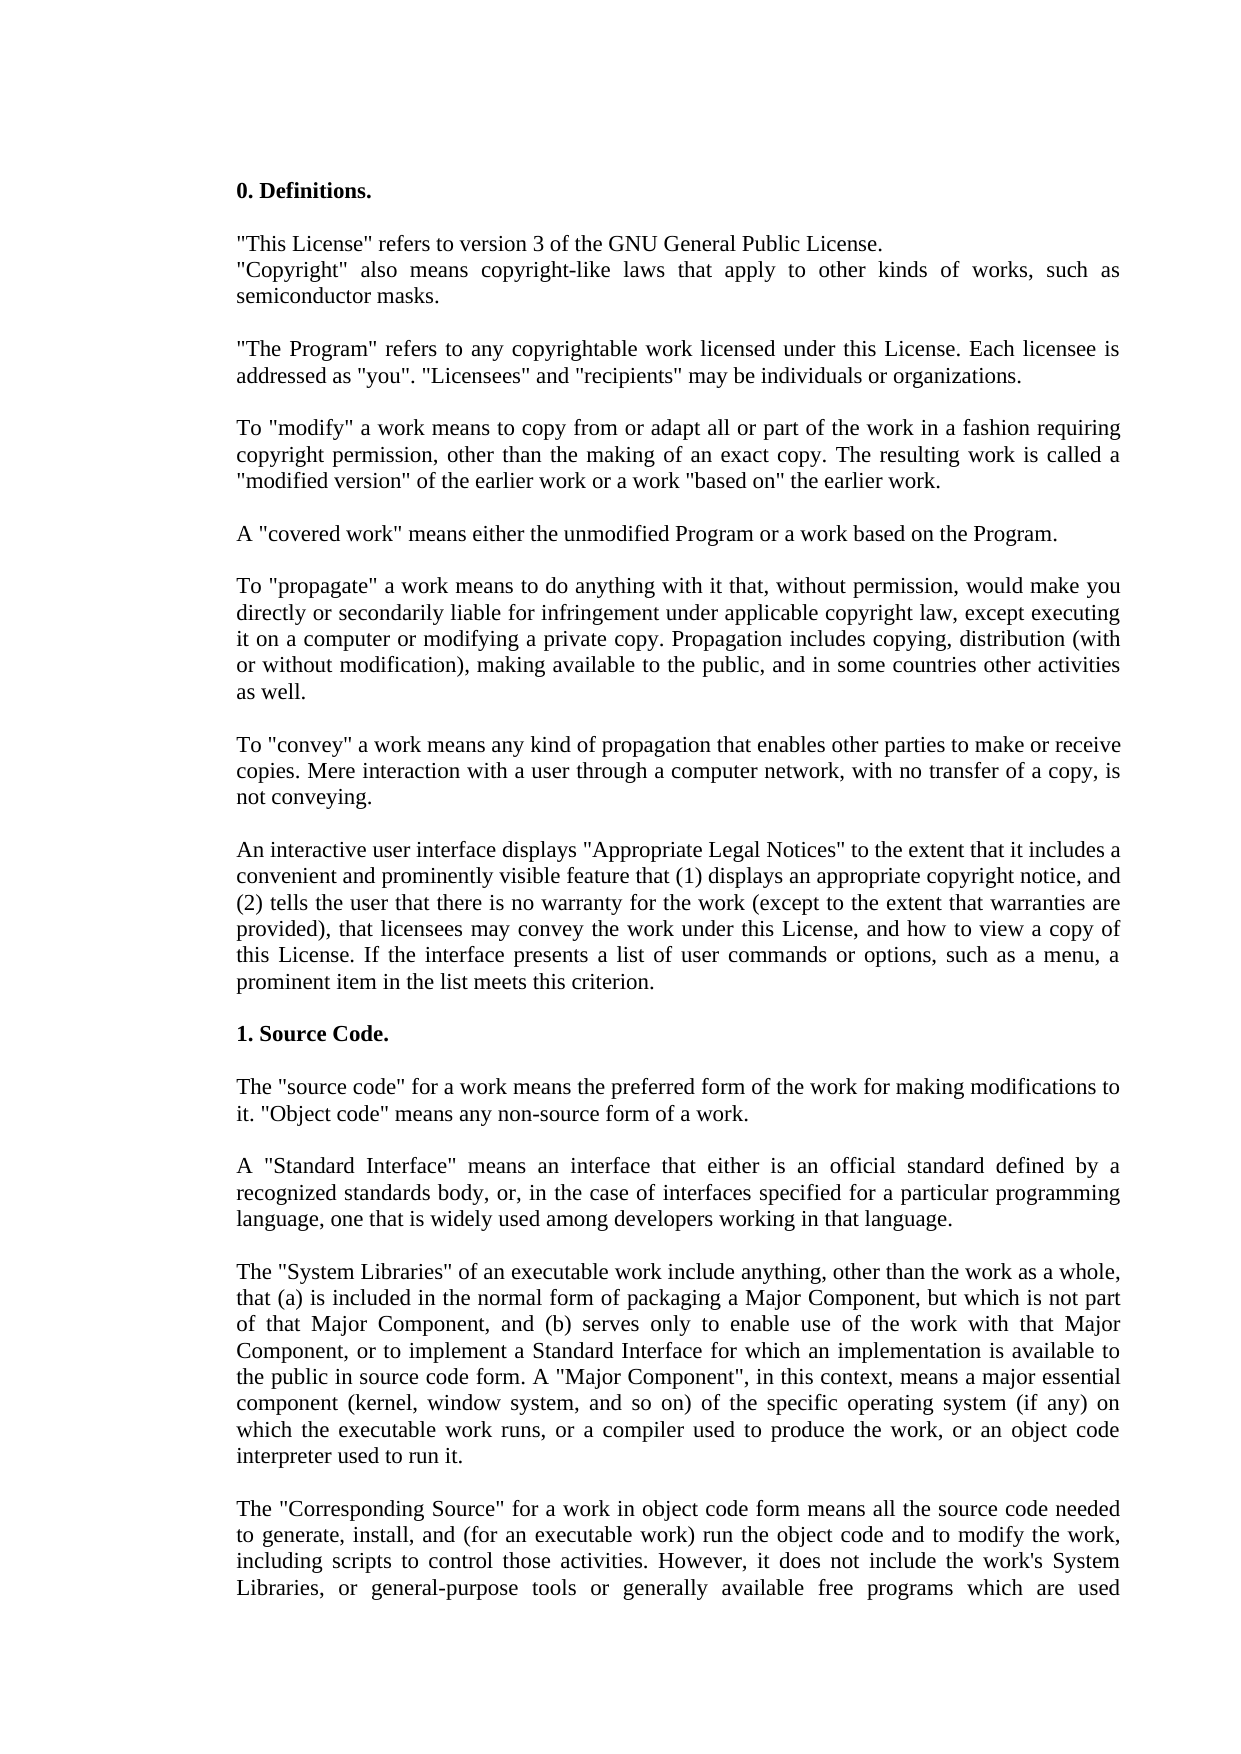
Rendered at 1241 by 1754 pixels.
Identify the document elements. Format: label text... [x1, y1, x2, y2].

text "The Program" refers to any copyrightable work licensed under this License. Each licensee is addressed as "you". "Licensees" and "recipients" may be individuals or organizations. [236, 335, 1122, 388]
text A "Standard Interface" means an interface that either is an official standard defined by a recognized standards body, or, in the case of interfaces specified for a particular programming language, one that is widely used among developers working in that language. [236, 1152, 1122, 1231]
text To "propagate" a work means to do anything with it that, without permission, would make you directly or secondarily liable for infringement under applicable copyright law, except executing it on a computer or modifying a private copy. Propagation includes copying, distribution (with or without modification), making available to the public, and in some countries other activities as well. [236, 572, 1122, 704]
text The "source code" for a work means the preferred form of the work for making modifications to it. "Object code" means any non-source form of a work. [236, 1073, 1122, 1126]
text To "modify" a work means to copy from or adapt all or part of the work in a fashion requiring copyright permission, other than the making of an exact copy. The resulting work is called a "modified version" of the earlier work or a work "based on" the earlier work. [236, 414, 1122, 493]
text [236, 1495, 1122, 1600]
text A "covered work" means either the unmodified Program or a work based on the Program. [236, 520, 1122, 546]
text "This License" refers to version 3 of the GNU General Public License. [236, 230, 1122, 256]
text An interactive user interface displays "Appropriate Legal Notices" to the extent that it includes a convenient and prominently visible feature that (1) displays an appropriate copyright notice, and (2) tells the user that there is no warranty for the work (except to the extent that warranties are provided), that licensees may convey the work under this License, and how to view a copy of this License. If the interface presents a list of user commands or options, such as a menu, a prominent item in the list meets this criterion. [236, 836, 1122, 994]
text 0. Definitions. [236, 177, 1122, 203]
text To "convey" a work means any kind of propagation that enables other parties to make or receive copies. Mere interaction with a user through a computer network, with no transfer of a copy, is not conveying. [236, 731, 1122, 810]
text 1. Source Code. [236, 1021, 1122, 1047]
text The "System Libraries" of an executable work include anything, other than the work as a whole, that (a) is included in the normal form of packaging a Major Component, but which is not part of that Major Component, and (b) serves only to enable use of the work with that Major Component, or to implement a Standard Interface for which an implementation is available to the public in source code form. A "Major Component", in this context, means a major essential component (kernel, window system, and so on) of the specific operating system (if any) on which the executable work runs, or a compiler used to produce the work, or an object code interpreter used to run it. [236, 1258, 1122, 1468]
text "Copyright" also means copyright-like laws that apply to other kinds of works, such as semiconductor masks. [236, 256, 1122, 309]
